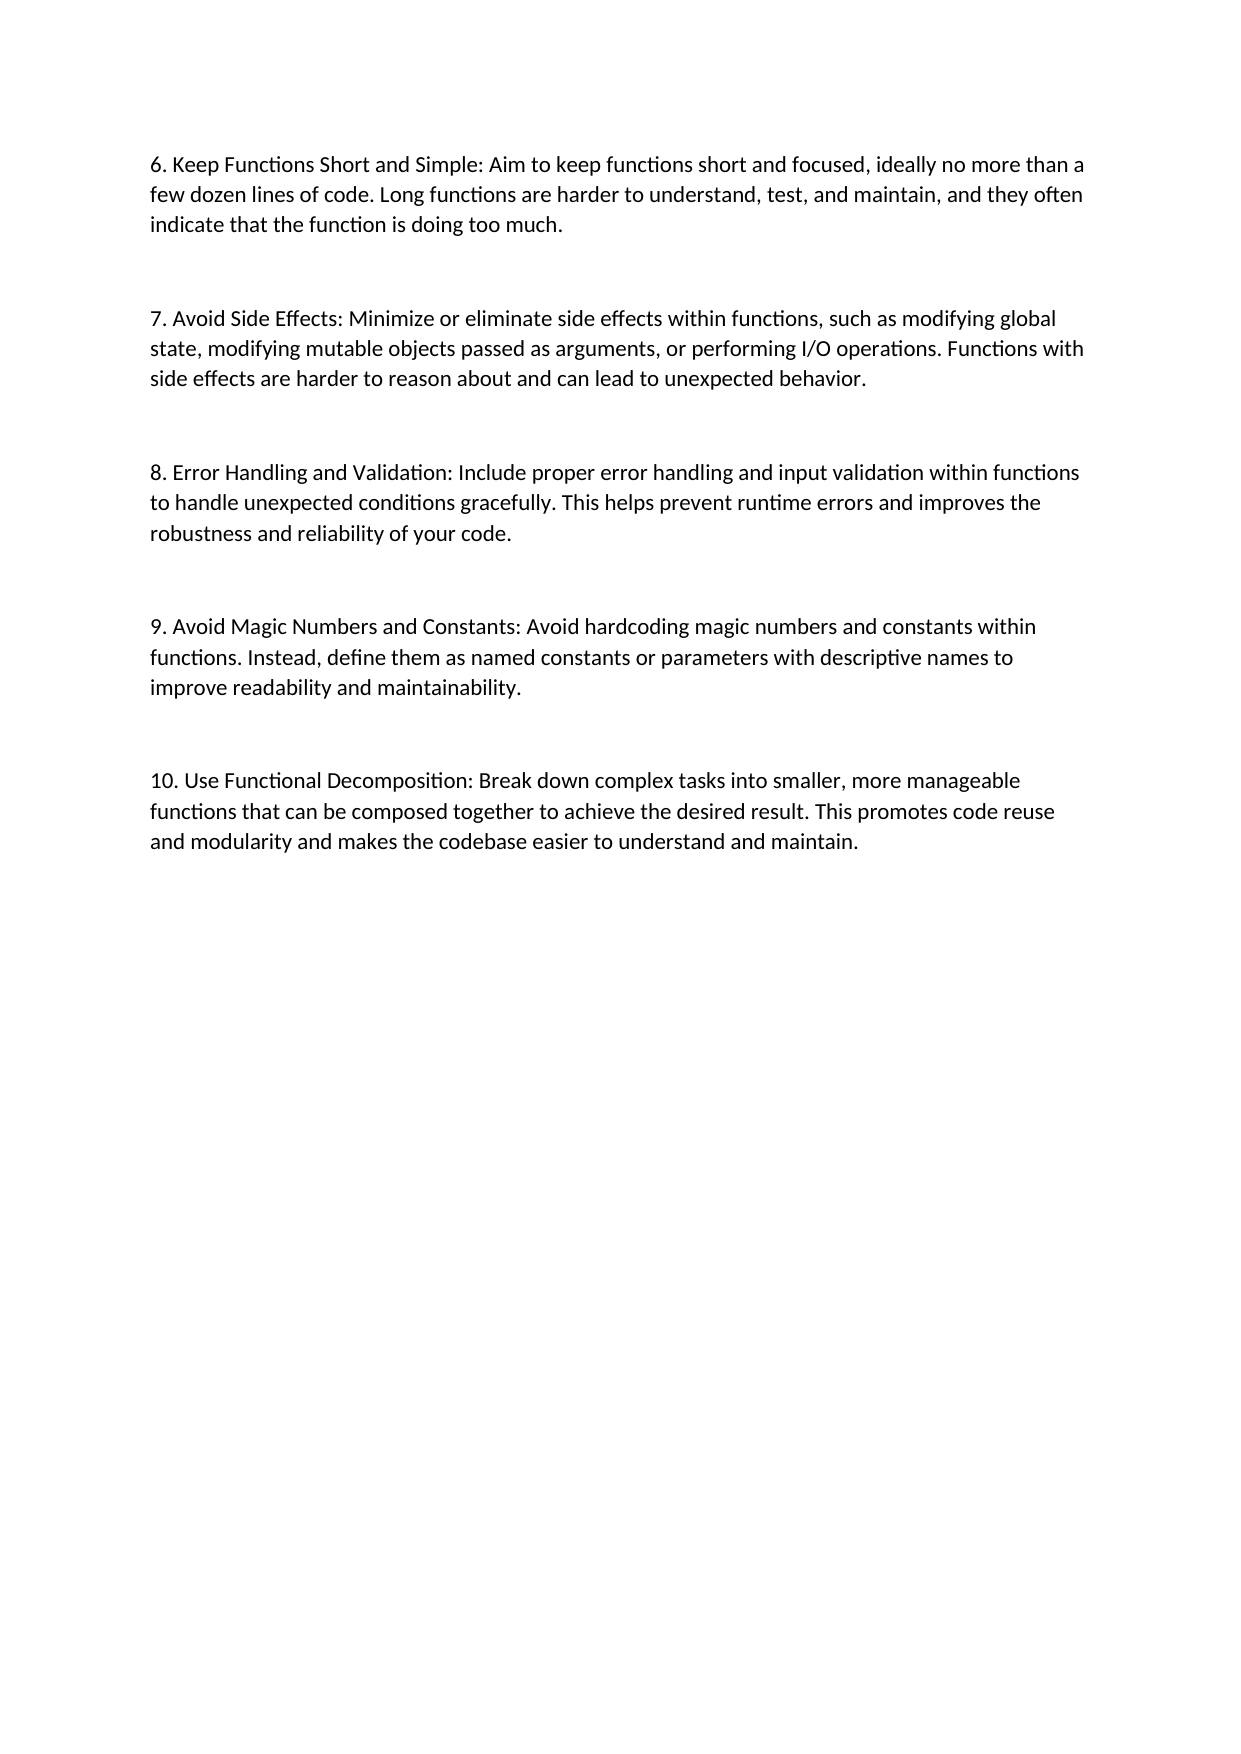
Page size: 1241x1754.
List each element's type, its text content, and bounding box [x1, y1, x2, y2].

text 6. Keep Functions Short and Simple: Aim to keep functions short and focused, ideally no more than a few dozen lines of code. Long functions are harder to understand, test, and maintain, and they often indicate that the function is doing too much. [150, 150, 1090, 238]
text 7. Avoid Side Effects: Minimize or eliminate side effects within functions, such as modifying global state, modifying mutable objects passed as arguments, or performing I/O operations. Functions with side effects are harder to reason about and can lead to unexpected behavior. [150, 304, 1090, 393]
text 10. Use Functional Decomposition: Break down complex tasks into smaller, more manageable functions that can be composed together to achieve the desired result. This promotes code reuse and modularity and makes the codebase easier to understand and maintain. [150, 767, 1090, 855]
text 8. Error Handling and Validation: Include proper error handling and input validation within functions to handle unexpected conditions gracefully. This helps prevent runtime errors and improves the robustness and reliability of your code. [150, 458, 1090, 547]
text 9. Avoid Magic Numbers and Constants: Avoid hardcoding magic numbers and constants within functions. Instead, define them as named constants or parameters with descriptive names to improve readability and maintainability. [150, 612, 1090, 701]
